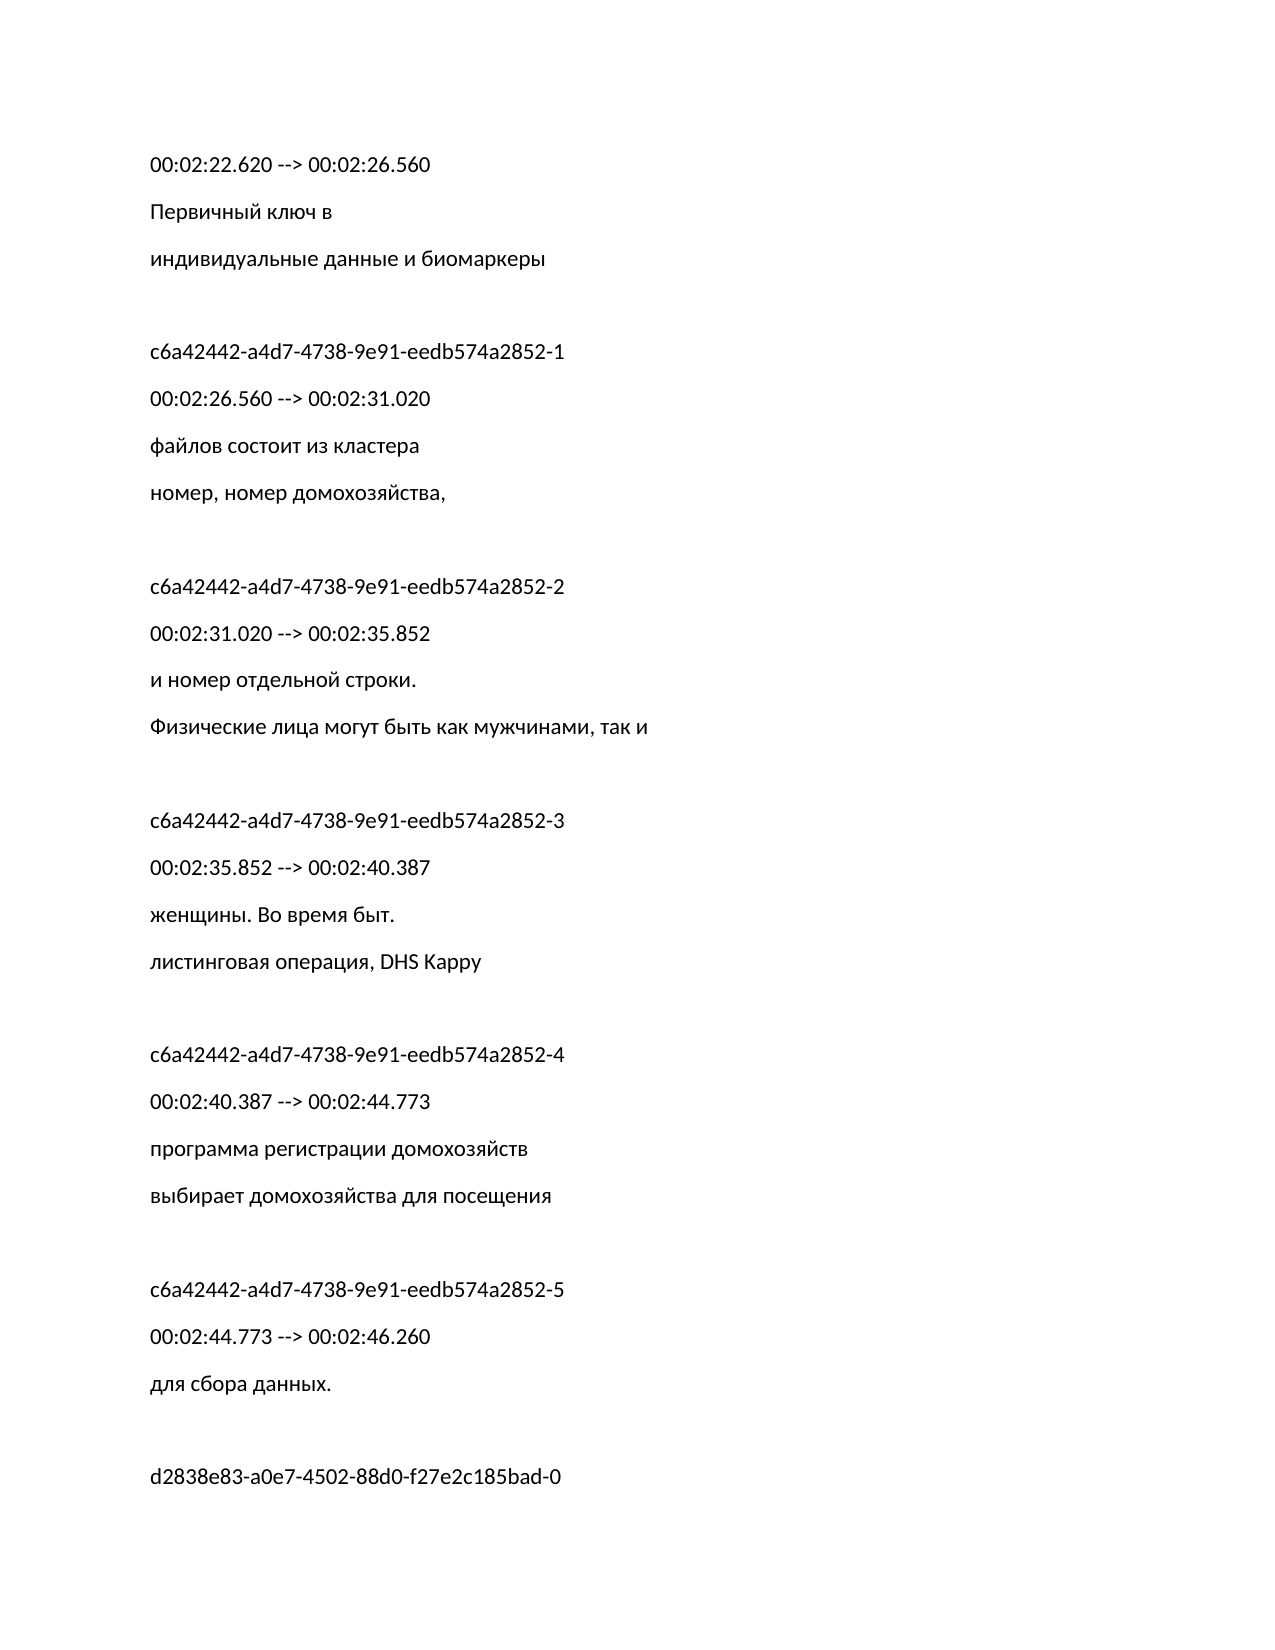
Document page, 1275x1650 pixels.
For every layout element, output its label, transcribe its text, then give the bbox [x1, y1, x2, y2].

text 00:02:35.852 --> 00:02:40.387 [150, 853, 1125, 881]
text 00:02:26.560 --> 00:02:31.020 [150, 384, 1125, 412]
text для сбора данных. [150, 1369, 1125, 1397]
text Физические лица могут быть как мужчинами, так и [150, 712, 1125, 741]
text индивидуальные данные и биомаркеры [150, 244, 1125, 272]
text c6a42442-a4d7-4738-9e91-eedb574a2852-2 [150, 572, 1125, 600]
text c6a42442-a4d7-4738-9e91-eedb574a2852-5 [150, 1275, 1125, 1303]
text c6a42442-a4d7-4738-9e91-eedb574a2852-4 [150, 1041, 1125, 1069]
text 00:02:22.620 --> 00:02:26.560 [150, 150, 1125, 178]
text 00:02:31.020 --> 00:02:35.852 [150, 619, 1125, 647]
text Первичный ключ в [150, 197, 1125, 225]
text выбирает домохозяйства для посещения [150, 1181, 1125, 1209]
text номер, номер домохозяйства, [150, 478, 1125, 506]
text файлов состоит из кластера [150, 431, 1125, 459]
text d2838e83-a0e7-4502-88d0-f27e2c185bad-0 [150, 1462, 1125, 1491]
text женщины. Во время быт. [150, 900, 1125, 928]
text 00:02:44.773 --> 00:02:46.260 [150, 1322, 1125, 1350]
text 00:02:40.387 --> 00:02:44.773 [150, 1087, 1125, 1116]
text и номер отдельной строки. [150, 666, 1125, 694]
text листинговая операция, DHS Kappy [150, 947, 1125, 975]
text c6a42442-a4d7-4738-9e91-eedb574a2852-3 [150, 806, 1125, 834]
text программа регистрации домохозяйств [150, 1134, 1125, 1162]
text c6a42442-a4d7-4738-9e91-eedb574a2852-1 [150, 337, 1125, 366]
